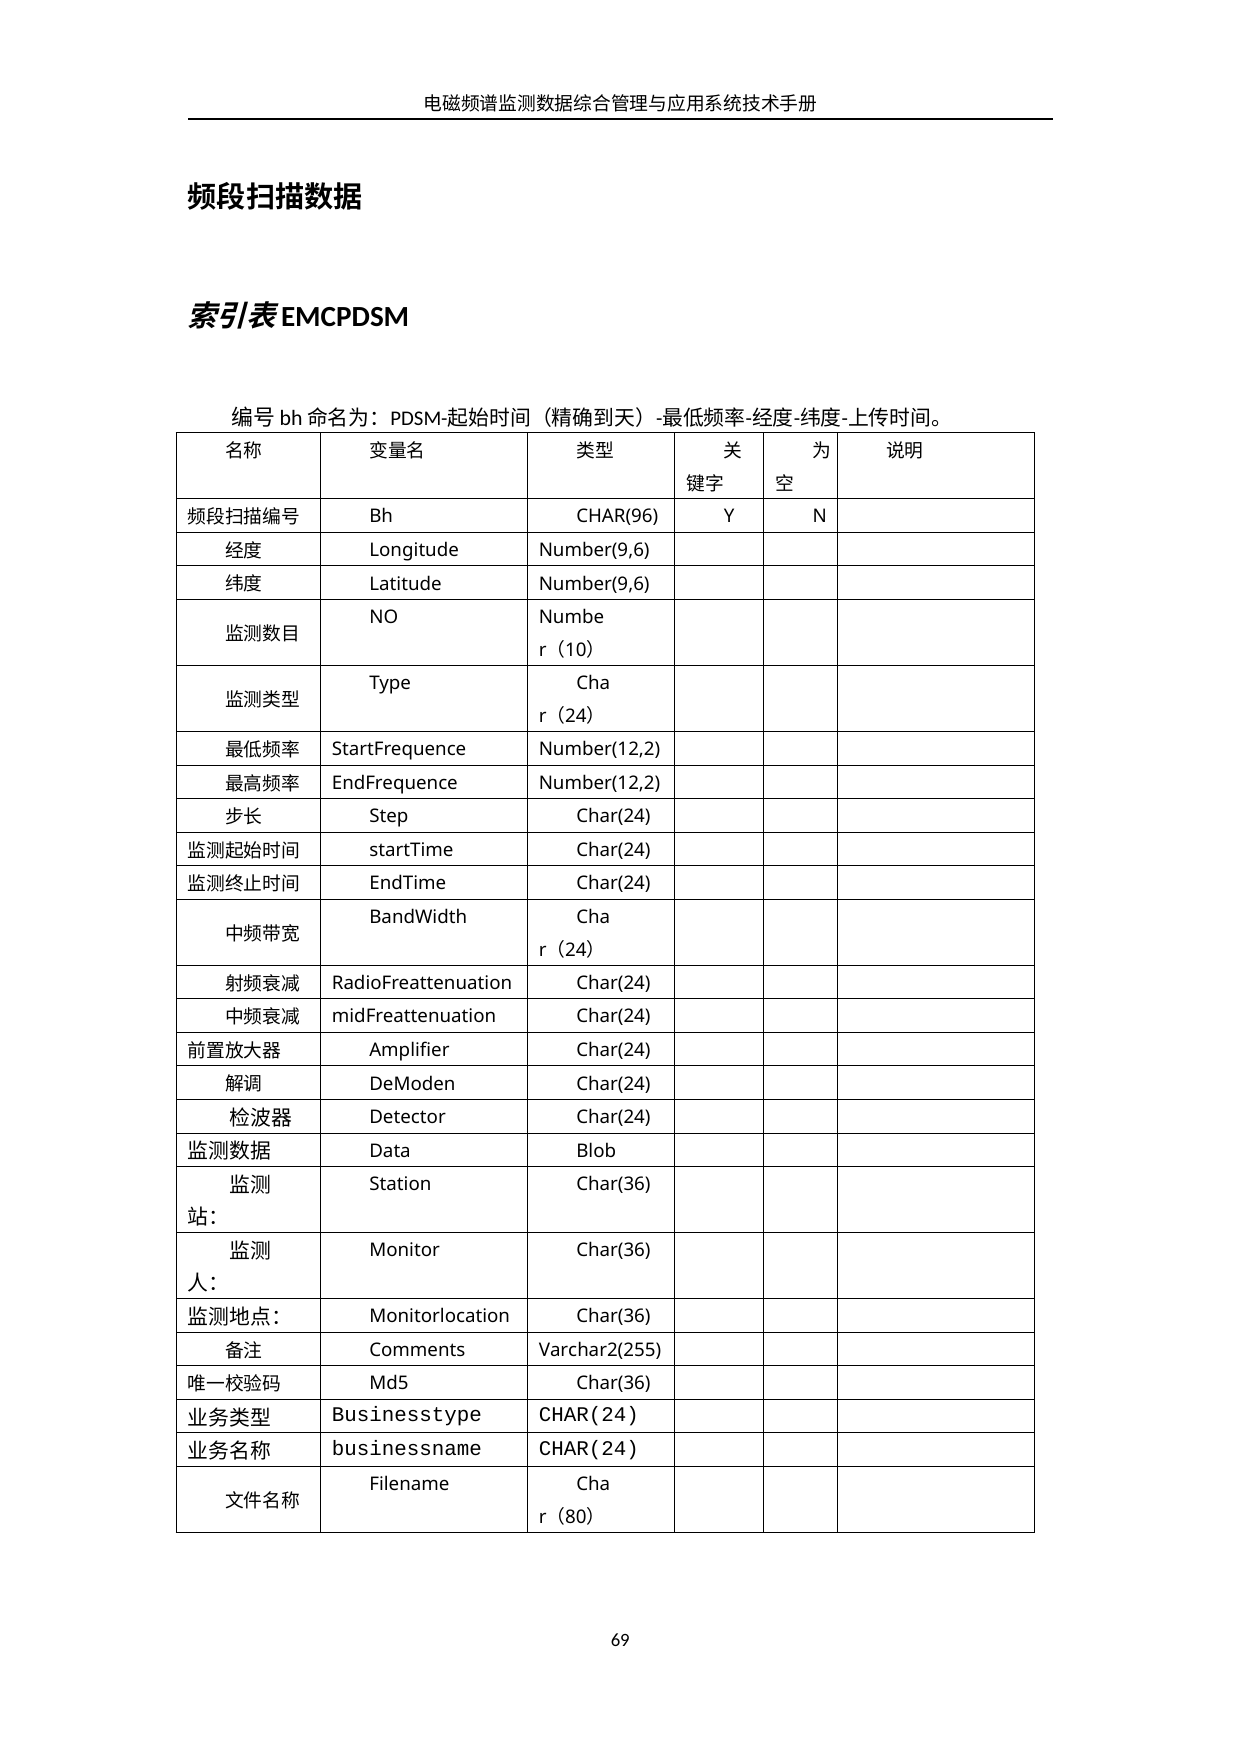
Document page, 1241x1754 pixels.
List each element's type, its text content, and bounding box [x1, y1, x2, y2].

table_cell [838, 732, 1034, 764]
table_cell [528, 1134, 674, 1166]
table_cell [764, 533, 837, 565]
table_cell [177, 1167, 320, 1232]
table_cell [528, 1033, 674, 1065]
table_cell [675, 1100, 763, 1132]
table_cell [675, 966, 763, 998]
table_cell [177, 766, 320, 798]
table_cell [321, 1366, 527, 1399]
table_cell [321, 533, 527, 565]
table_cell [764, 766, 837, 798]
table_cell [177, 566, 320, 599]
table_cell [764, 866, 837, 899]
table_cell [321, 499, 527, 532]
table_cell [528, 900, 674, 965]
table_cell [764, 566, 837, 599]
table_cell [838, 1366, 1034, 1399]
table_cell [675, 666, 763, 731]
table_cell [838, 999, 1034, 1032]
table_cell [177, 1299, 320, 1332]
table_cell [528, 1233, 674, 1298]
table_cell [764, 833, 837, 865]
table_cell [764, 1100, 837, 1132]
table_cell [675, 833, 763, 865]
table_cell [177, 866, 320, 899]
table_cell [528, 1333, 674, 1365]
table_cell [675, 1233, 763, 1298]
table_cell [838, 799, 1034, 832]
subtitle 频段扫描数据 [187, 162, 1053, 227]
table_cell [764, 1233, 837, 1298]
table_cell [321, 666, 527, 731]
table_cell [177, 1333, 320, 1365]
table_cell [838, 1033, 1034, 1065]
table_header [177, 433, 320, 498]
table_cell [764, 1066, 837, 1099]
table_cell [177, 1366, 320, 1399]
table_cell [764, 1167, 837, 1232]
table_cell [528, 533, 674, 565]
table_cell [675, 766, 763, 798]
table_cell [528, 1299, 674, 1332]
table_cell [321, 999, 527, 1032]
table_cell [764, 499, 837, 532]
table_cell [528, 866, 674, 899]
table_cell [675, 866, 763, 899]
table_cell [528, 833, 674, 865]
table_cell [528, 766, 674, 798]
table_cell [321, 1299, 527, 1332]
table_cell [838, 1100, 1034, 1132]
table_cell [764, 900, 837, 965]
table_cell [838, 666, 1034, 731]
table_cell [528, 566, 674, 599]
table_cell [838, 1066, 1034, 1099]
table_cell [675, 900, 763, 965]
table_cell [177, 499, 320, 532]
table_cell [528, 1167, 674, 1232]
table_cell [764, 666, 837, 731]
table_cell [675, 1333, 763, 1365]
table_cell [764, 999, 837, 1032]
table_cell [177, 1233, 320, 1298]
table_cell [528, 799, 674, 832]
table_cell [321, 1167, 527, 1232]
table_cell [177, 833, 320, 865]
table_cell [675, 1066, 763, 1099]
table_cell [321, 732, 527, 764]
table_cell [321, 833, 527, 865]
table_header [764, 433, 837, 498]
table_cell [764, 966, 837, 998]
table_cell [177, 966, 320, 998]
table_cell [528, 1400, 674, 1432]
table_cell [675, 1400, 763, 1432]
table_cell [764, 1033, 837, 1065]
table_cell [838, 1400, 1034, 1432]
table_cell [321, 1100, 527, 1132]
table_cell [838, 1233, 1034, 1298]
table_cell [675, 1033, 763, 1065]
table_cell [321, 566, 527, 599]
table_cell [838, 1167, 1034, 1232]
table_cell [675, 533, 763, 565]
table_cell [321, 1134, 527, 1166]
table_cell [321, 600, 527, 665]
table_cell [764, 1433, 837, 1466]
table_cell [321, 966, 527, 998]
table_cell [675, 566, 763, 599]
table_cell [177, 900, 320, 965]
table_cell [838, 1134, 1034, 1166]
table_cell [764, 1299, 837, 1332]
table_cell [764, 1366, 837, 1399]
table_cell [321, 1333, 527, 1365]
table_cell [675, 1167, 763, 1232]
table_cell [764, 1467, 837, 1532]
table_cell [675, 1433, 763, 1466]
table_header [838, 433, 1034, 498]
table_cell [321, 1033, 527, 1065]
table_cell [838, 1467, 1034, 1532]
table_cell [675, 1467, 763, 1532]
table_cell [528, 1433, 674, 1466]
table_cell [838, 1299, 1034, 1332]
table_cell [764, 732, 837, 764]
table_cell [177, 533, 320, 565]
subtitle 索引表EMCPDSM [187, 281, 1053, 346]
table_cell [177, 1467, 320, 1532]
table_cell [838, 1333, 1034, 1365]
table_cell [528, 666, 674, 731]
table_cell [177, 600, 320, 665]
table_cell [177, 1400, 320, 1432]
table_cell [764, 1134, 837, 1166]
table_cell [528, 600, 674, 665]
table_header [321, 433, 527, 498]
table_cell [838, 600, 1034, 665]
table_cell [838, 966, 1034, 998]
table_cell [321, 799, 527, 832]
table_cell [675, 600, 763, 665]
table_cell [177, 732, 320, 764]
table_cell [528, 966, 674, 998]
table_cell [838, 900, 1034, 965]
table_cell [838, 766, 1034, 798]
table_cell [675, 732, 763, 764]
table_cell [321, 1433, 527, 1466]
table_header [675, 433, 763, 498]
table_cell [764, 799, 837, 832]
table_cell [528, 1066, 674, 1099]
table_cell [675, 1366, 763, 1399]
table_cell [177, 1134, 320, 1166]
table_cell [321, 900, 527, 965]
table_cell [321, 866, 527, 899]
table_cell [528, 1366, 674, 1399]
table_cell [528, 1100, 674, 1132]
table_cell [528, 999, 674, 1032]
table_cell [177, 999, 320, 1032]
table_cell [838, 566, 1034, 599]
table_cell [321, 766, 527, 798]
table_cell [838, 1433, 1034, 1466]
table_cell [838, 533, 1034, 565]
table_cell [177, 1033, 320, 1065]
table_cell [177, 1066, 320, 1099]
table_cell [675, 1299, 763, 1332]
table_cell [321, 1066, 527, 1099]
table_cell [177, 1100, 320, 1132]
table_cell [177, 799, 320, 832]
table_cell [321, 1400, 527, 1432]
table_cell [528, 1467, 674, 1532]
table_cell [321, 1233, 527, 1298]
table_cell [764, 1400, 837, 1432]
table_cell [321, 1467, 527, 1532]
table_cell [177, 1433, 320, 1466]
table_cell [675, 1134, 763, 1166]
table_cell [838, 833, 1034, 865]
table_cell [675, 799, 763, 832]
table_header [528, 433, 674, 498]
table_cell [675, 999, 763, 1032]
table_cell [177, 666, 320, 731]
text 编号bh命名为：PDSM-起始时间（精确到天）-最低频率-经度-纬度-上传时间。 [187, 400, 1053, 432]
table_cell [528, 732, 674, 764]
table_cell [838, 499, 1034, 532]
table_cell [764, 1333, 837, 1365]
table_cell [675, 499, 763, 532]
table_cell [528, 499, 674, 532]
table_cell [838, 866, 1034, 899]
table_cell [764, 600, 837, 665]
